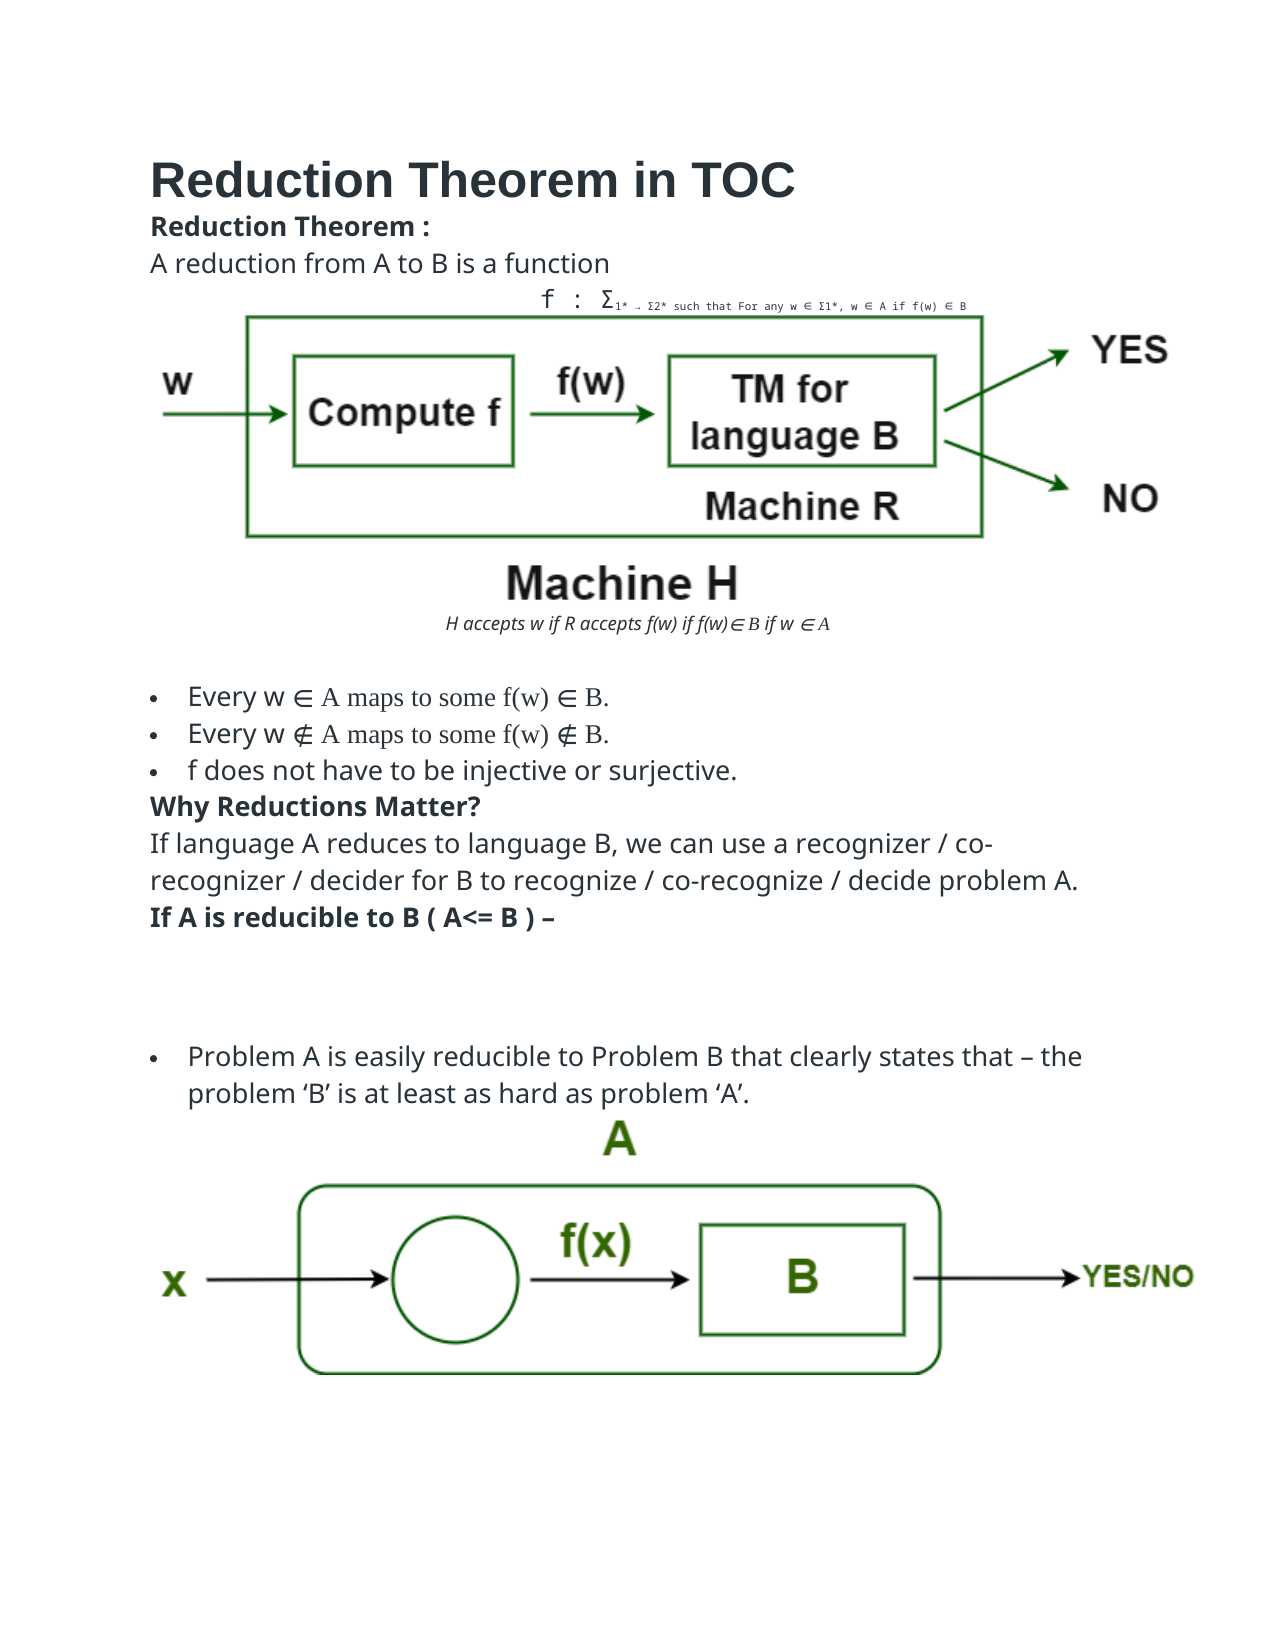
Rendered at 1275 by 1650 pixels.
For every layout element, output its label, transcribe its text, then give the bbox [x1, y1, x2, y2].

list Problem A is easily reducible to Problem B that clearly states that – the problem ‘B’ is at least as hard as problem ‘A’. [150, 1037, 1125, 1111]
text H accepts w if R accepts f(w) if f(w)∈ B if w ∈ A [150, 611, 1125, 636]
list f does not have to be injective or surjective. [150, 751, 1125, 788]
picture [150, 315, 1186, 611]
text If A is reducible to B ( A<= B ) – [150, 898, 1125, 935]
picture [150, 1111, 1210, 1375]
list Every w ∈ A maps to some f(w) ∈ B. [150, 677, 1125, 714]
text Why Reductions Matter? If language A reduces to language B, we can use a recognizer / co-recognizer / decider for B to recognize / co-recognize / decide problem A. [150, 788, 1125, 898]
text Reduction Theorem in TOC [150, 150, 1125, 207]
list Every w ∉ A maps to some f(w) ∉ B. [150, 714, 1125, 751]
text f : Σ1* → Σ2* such that For any w ∈ Σ1*, w ∈ A if f(w) ∈ B [150, 281, 1125, 315]
text Reduction Theorem : A reduction from A to B is a function [150, 207, 1125, 281]
